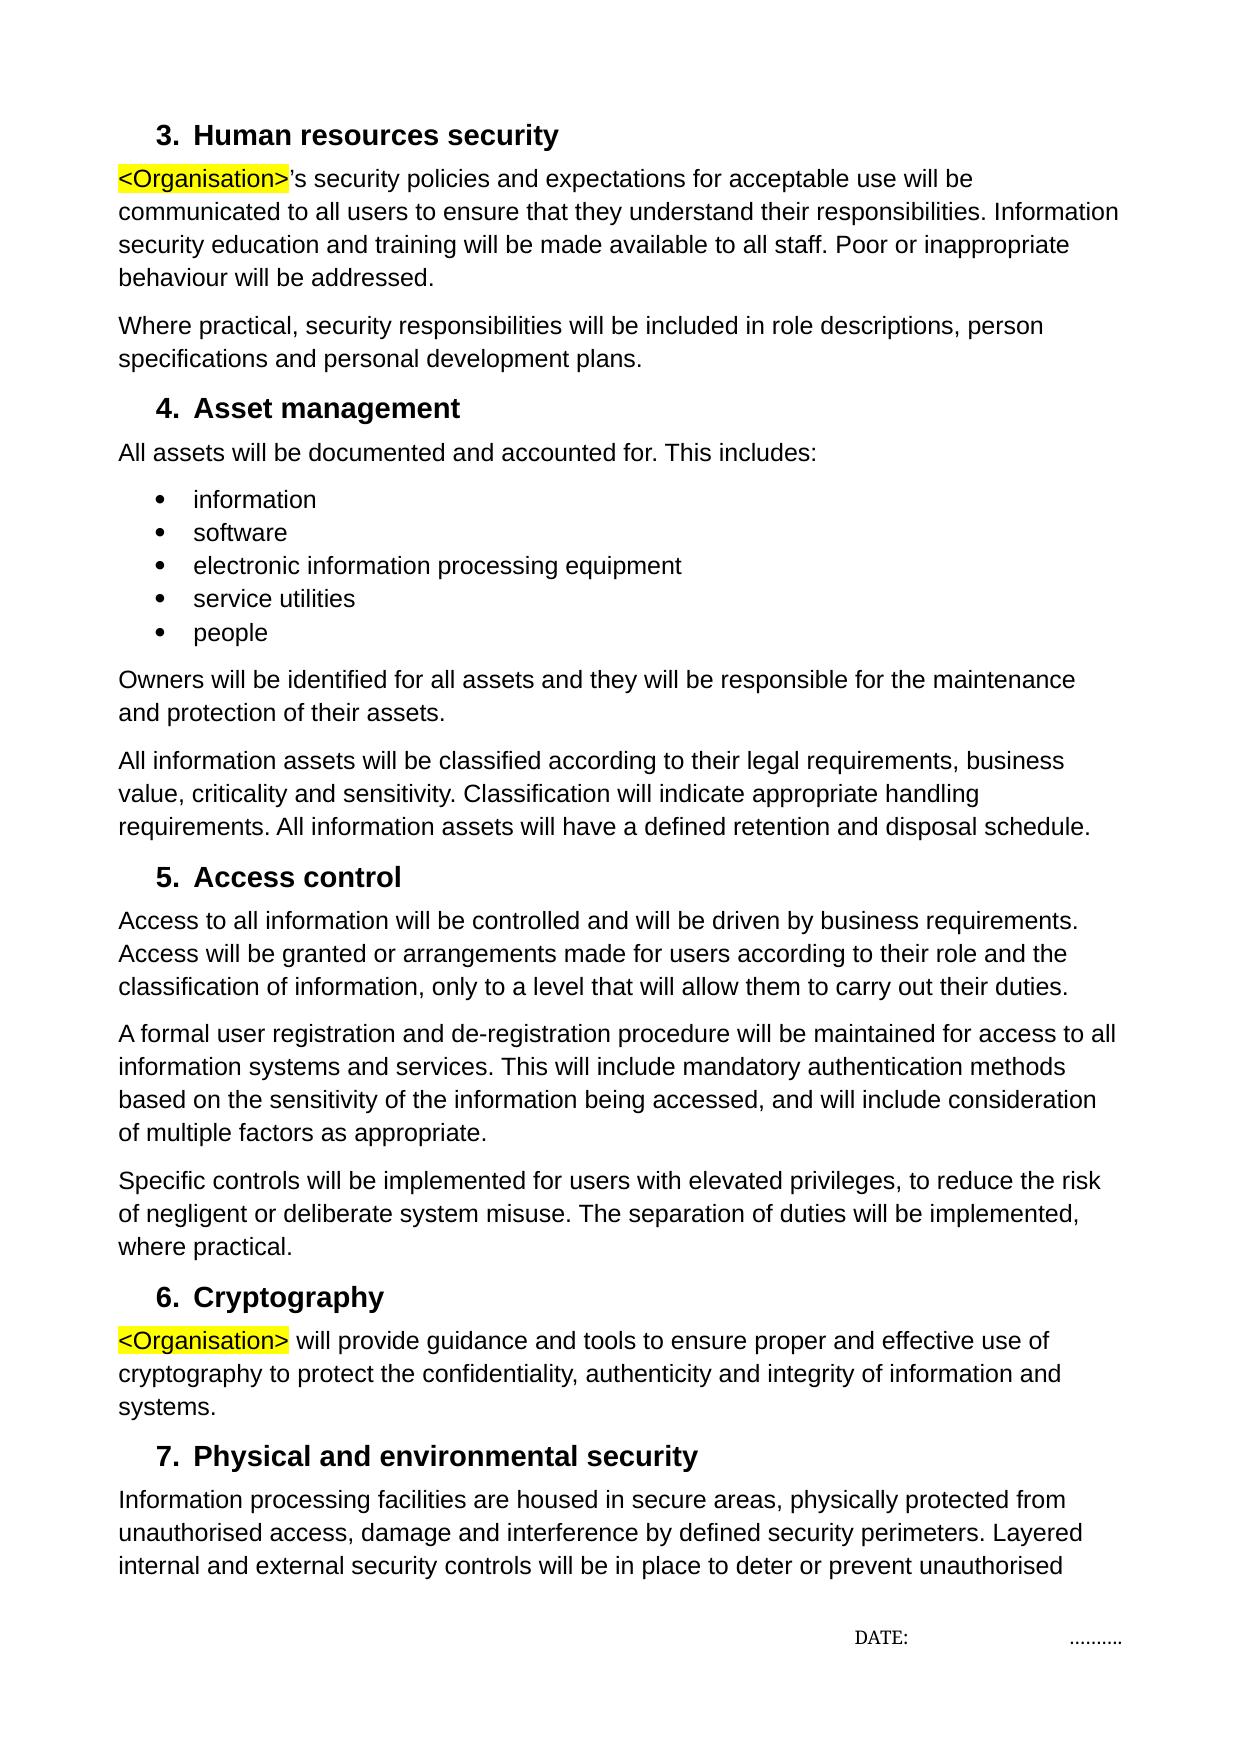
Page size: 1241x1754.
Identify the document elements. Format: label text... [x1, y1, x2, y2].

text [118, 1485, 1122, 1580]
subtitle Physical and environmental security [156, 1439, 1122, 1473]
list people [156, 618, 1122, 646]
text Where practical, security responsibilities will be included in role descriptions, person specifications and personal development plans. [118, 311, 1122, 373]
subtitle Human resources security [156, 118, 1122, 152]
subtitle Asset management [156, 391, 1122, 425]
list information [156, 485, 1122, 514]
text Access to all information will be controlled and will be driven by business requirements. Access will be granted or arrangements made for users according to their role and the classification of information, only to a level that will allow them to carry out their duties. [118, 906, 1122, 1000]
text All information assets will be classified according to their legal requirements, business value, criticality and sensitivity. Classification will indicate appropriate handling requirements. All information assets will have a defined retention and disposal schedule. [118, 746, 1122, 841]
text All assets will be documented and accounted for. This includes: [118, 437, 1122, 466]
text Specific controls will be implemented for users with elevated privileges, to reduce the risk of negligent or deliberate system misuse. The separation of duties will be implemented, where practical. [118, 1166, 1122, 1261]
list service utilities [156, 584, 1122, 613]
text A formal user registration and de-registration procedure will be maintained for access to all information systems and services. This will include mandatory authentication methods based on the sensitivity of the information being accessed, and will include consideration of multiple factors as appropriate. [118, 1019, 1122, 1147]
list software [156, 518, 1122, 547]
text <Organisation> will provide guidance and tools to ensure proper and effective use of cryptography to protect the confidentiality, authenticity and integrity of information and systems. [118, 1326, 1122, 1420]
text <Organisation>’s security policies and expectations for acceptable use will be communicated to all users to ensure that they understand their responsibilities. Information security education and training will be made available to all staff. Poor or inappropriate behaviour will be addressed. [118, 164, 1122, 292]
subtitle Cryptography [156, 1279, 1122, 1313]
text Owners will be identified for all assets and they will be responsible for the maintenance and protection of their assets. [118, 665, 1122, 727]
list electronic information processing equipment [156, 551, 1122, 580]
subtitle Access control [156, 859, 1122, 893]
